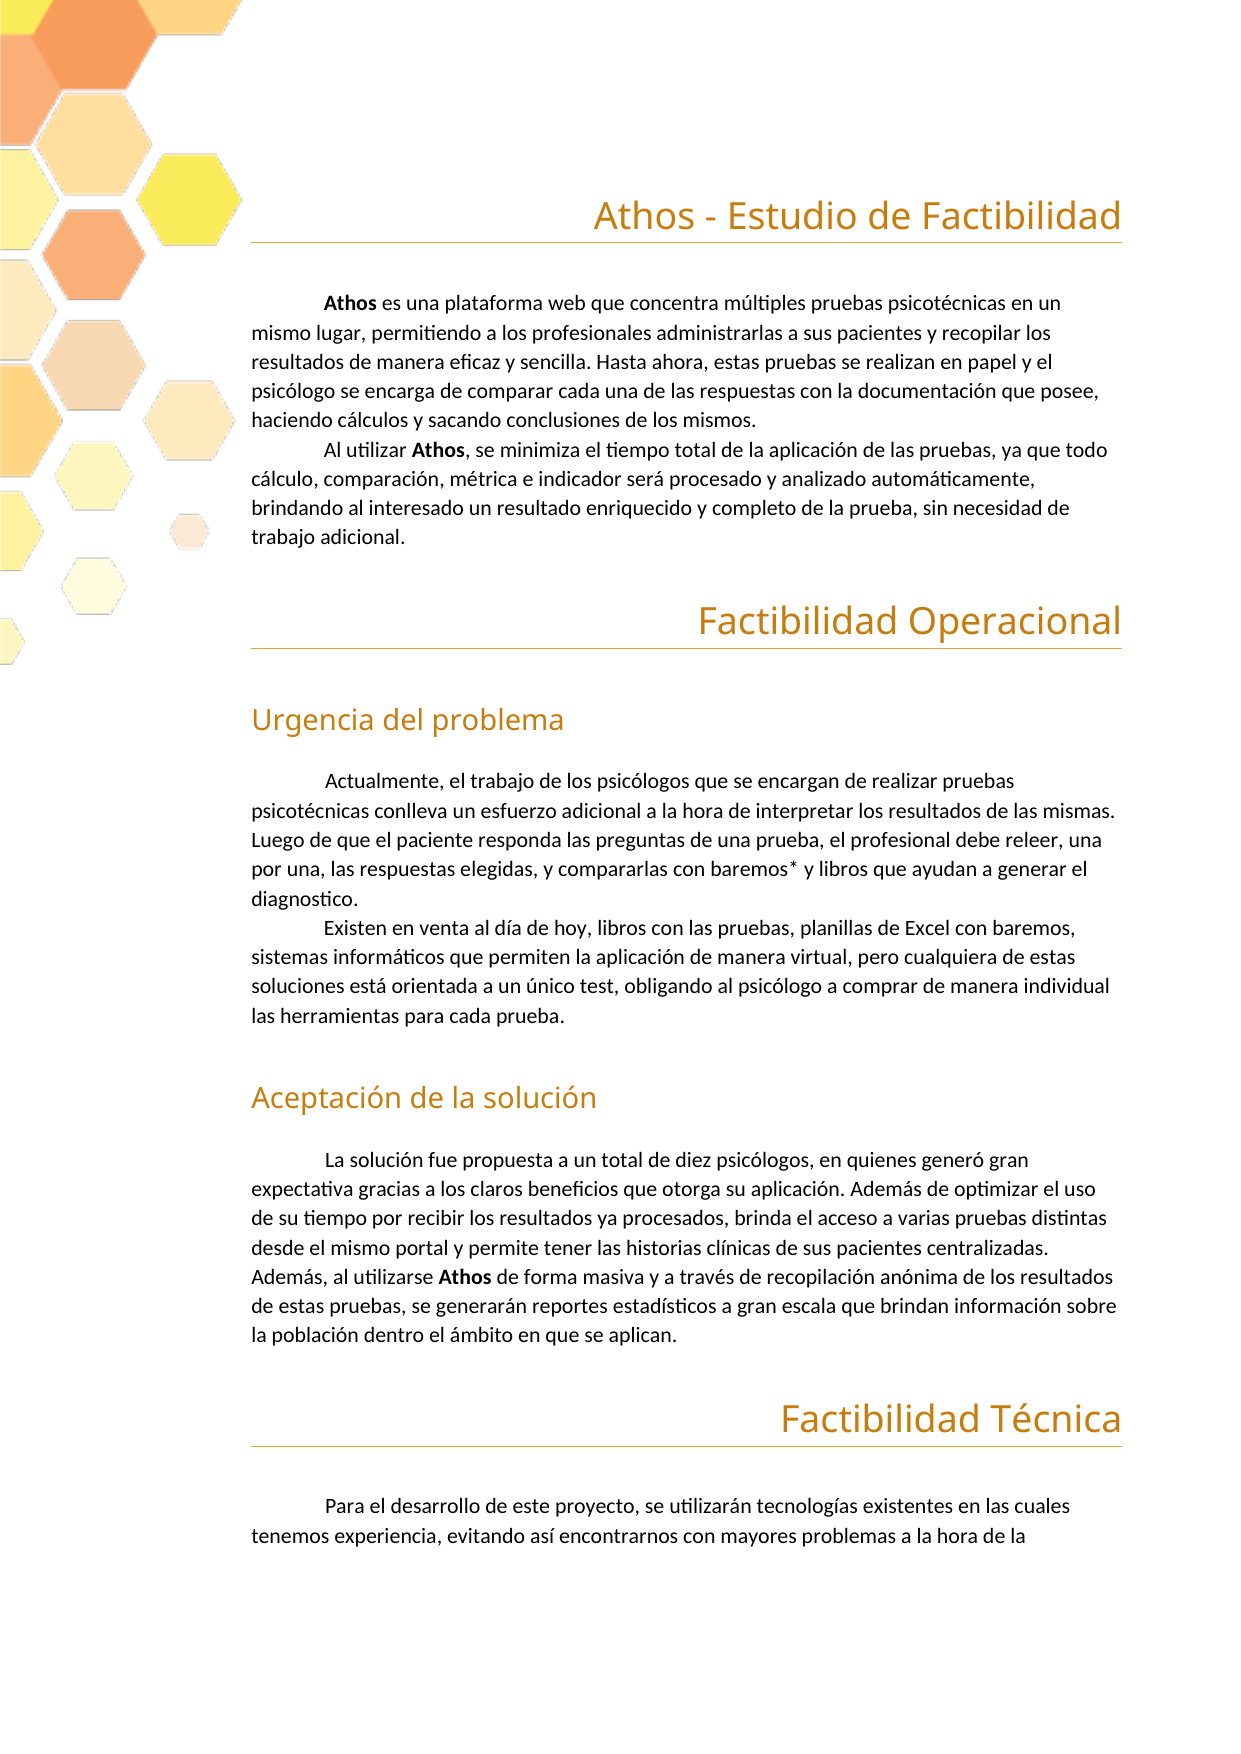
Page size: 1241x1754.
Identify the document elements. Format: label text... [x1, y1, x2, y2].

list Al utilizar Athos, se minimiza el tiempo total de la aplicación de las pruebas, ya que todo cálculo, comparación, métrica e indicador será procesado y analizado automáticamente, brindando al interesado un resultado enriquecido y completo de la prueba, sin necesidad de trabajo adicional. [251, 436, 1122, 550]
subtitle Athos - Estudio de Factibilidad [251, 189, 1122, 242]
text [251, 1493, 1122, 1549]
subtitle Factibilidad Técnica [251, 1393, 1122, 1446]
subtitle Factibilidad Operacional [251, 594, 1122, 648]
subtitle Aceptación de la solución [251, 1077, 1122, 1117]
list La solución fue propuesta a un total de diez psicólogos, en quienes generó gran expectativa gracias a los claros beneficios que otorga su aplicación. Además de optimizar el uso de su tiempo por recibir los resultados ya procesados, brinda el acceso a varias pruebas distintas desde el mismo portal y permite tener las historias clínicas de sus pacientes centralizadas. Además, al utilizarse Athos de forma masiva y a través de recopilación anónima de los resultados de estas pruebas, se generarán reportes estadísticos a gran escala que brindan información sobre la población dentro el ámbito en que se aplican. [251, 1146, 1122, 1348]
picture [0, 0, 1241, 1754]
subtitle Urgencia del problema [251, 699, 1122, 738]
list Actualmente, el trabajo de los psicólogos que se encargan de realizar pruebas psicotécnicas conlleva un esfuerzo adicional a la hora de interpretar los resultados de las mismas. Luego de que el paciente responda las preguntas de una prueba, el profesional debe releer, una por una, las respuestas elegidas, y compararlas con baremos* y libros que ayudan a generar el diagnostico. [251, 768, 1122, 911]
list Athos es una plataforma web que concentra múltiples pruebas psicotécnicas en un mismo lugar, permitiendo a los profesionales administrarlas a sus pacientes y recopilar los resultados de manera eficaz y sencilla. Hasta ahora, estas pruebas se realizan en papel y el psicólogo se encarga de comparar cada una de las respuestas con la documentación que posee, haciendo cálculos y sacando conclusiones de los mismos. [251, 289, 1122, 433]
list Existen en venta al día de hoy, libros con las pruebas, planillas de Excel con baremos, sistemas informáticos que permiten la aplicación de manera virtual, pero cualquiera de estas soluciones está orientada a un único test, obligando al psicólogo a comprar de manera individual las herramientas para cada prueba. [251, 914, 1122, 1028]
